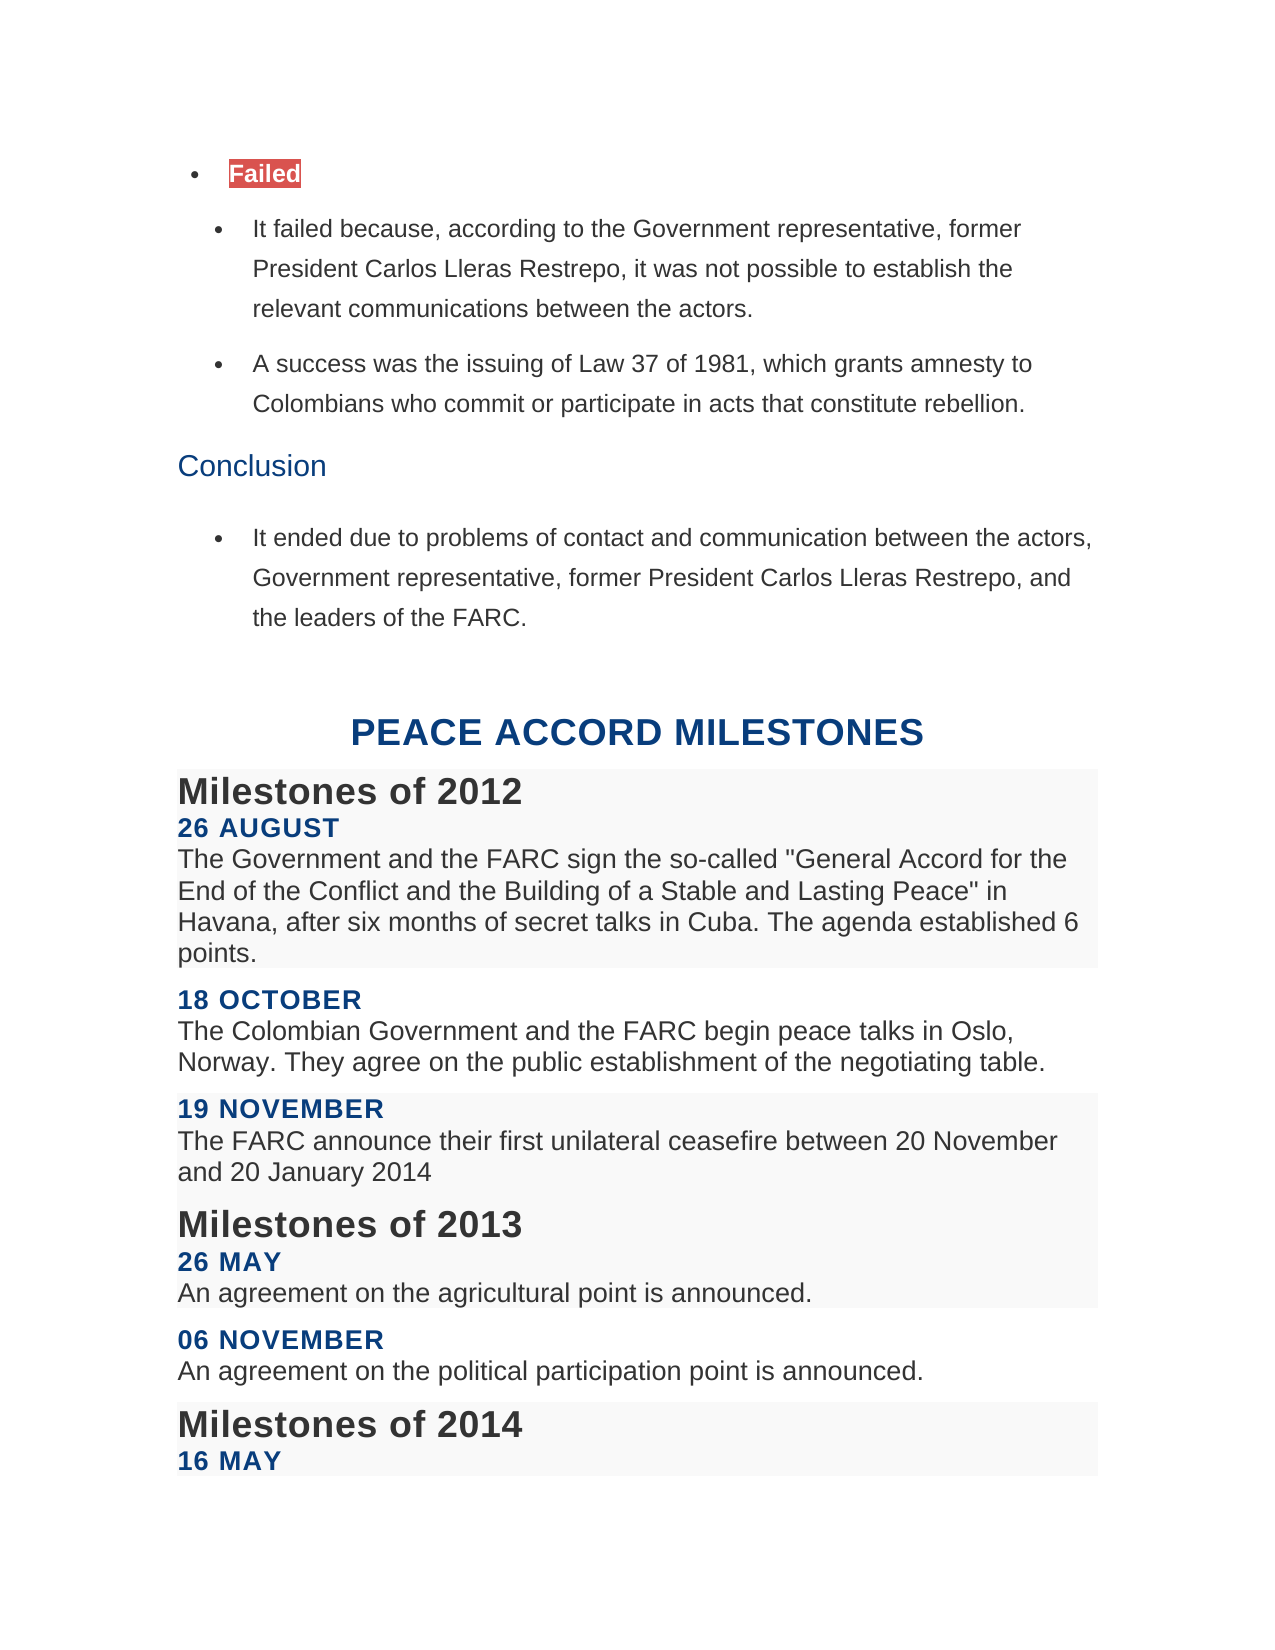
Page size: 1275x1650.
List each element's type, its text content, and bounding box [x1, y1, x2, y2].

text Milestones of 2013 [177, 1203, 1098, 1246]
text Milestones of 2012 [177, 769, 1098, 812]
list Failed [191, 148, 1098, 188]
text 26 August [177, 812, 1098, 843]
text 06 NOVEMBER [177, 1324, 1098, 1355]
text PEACE ACCORD MILESTONES [177, 710, 1098, 753]
text An agreement on the agricultural point is announced. [177, 1277, 1098, 1308]
text An agreement on the political participation point is announced. [177, 1355, 1098, 1386]
text 19 NOVEMBER [177, 1093, 1098, 1124]
text The FARC announce their first unilateral ceasefire between 20 November and 20 January 2014 [177, 1124, 1098, 1187]
list A success was the issuing of Law 37 of 1981, which grants amnesty to Colombians who commit or participate in acts that constitute rebellion. [215, 338, 1098, 418]
text Milestones of 2014 [177, 1402, 1098, 1445]
list It ended due to problems of contact and communication between the actors, Government representative, former President Carlos Lleras Restrepo, and the leaders of the FARC. [215, 512, 1098, 632]
text 16 May [177, 1445, 1098, 1476]
text The Colombian Government and the FARC begin peace talks in Oslo, Norway. They agree on the public establishment of the negotiating table. [177, 1015, 1098, 1078]
list It failed because, according to the Government representative, former President Carlos Lleras Restrepo, it was not possible to establish the relevant communications between the actors. [215, 203, 1098, 323]
text Conclusion [177, 443, 1098, 483]
text The Government and the FARC sign the so-called "General Accord for the End of the Conflict and the Building of a Stable and Lasting Peace" in Havana, after six months of secret talks in Cuba. The agenda established 6 points. [177, 843, 1098, 968]
text 18 OCTOBER [177, 984, 1098, 1015]
text 26 May [177, 1246, 1098, 1277]
